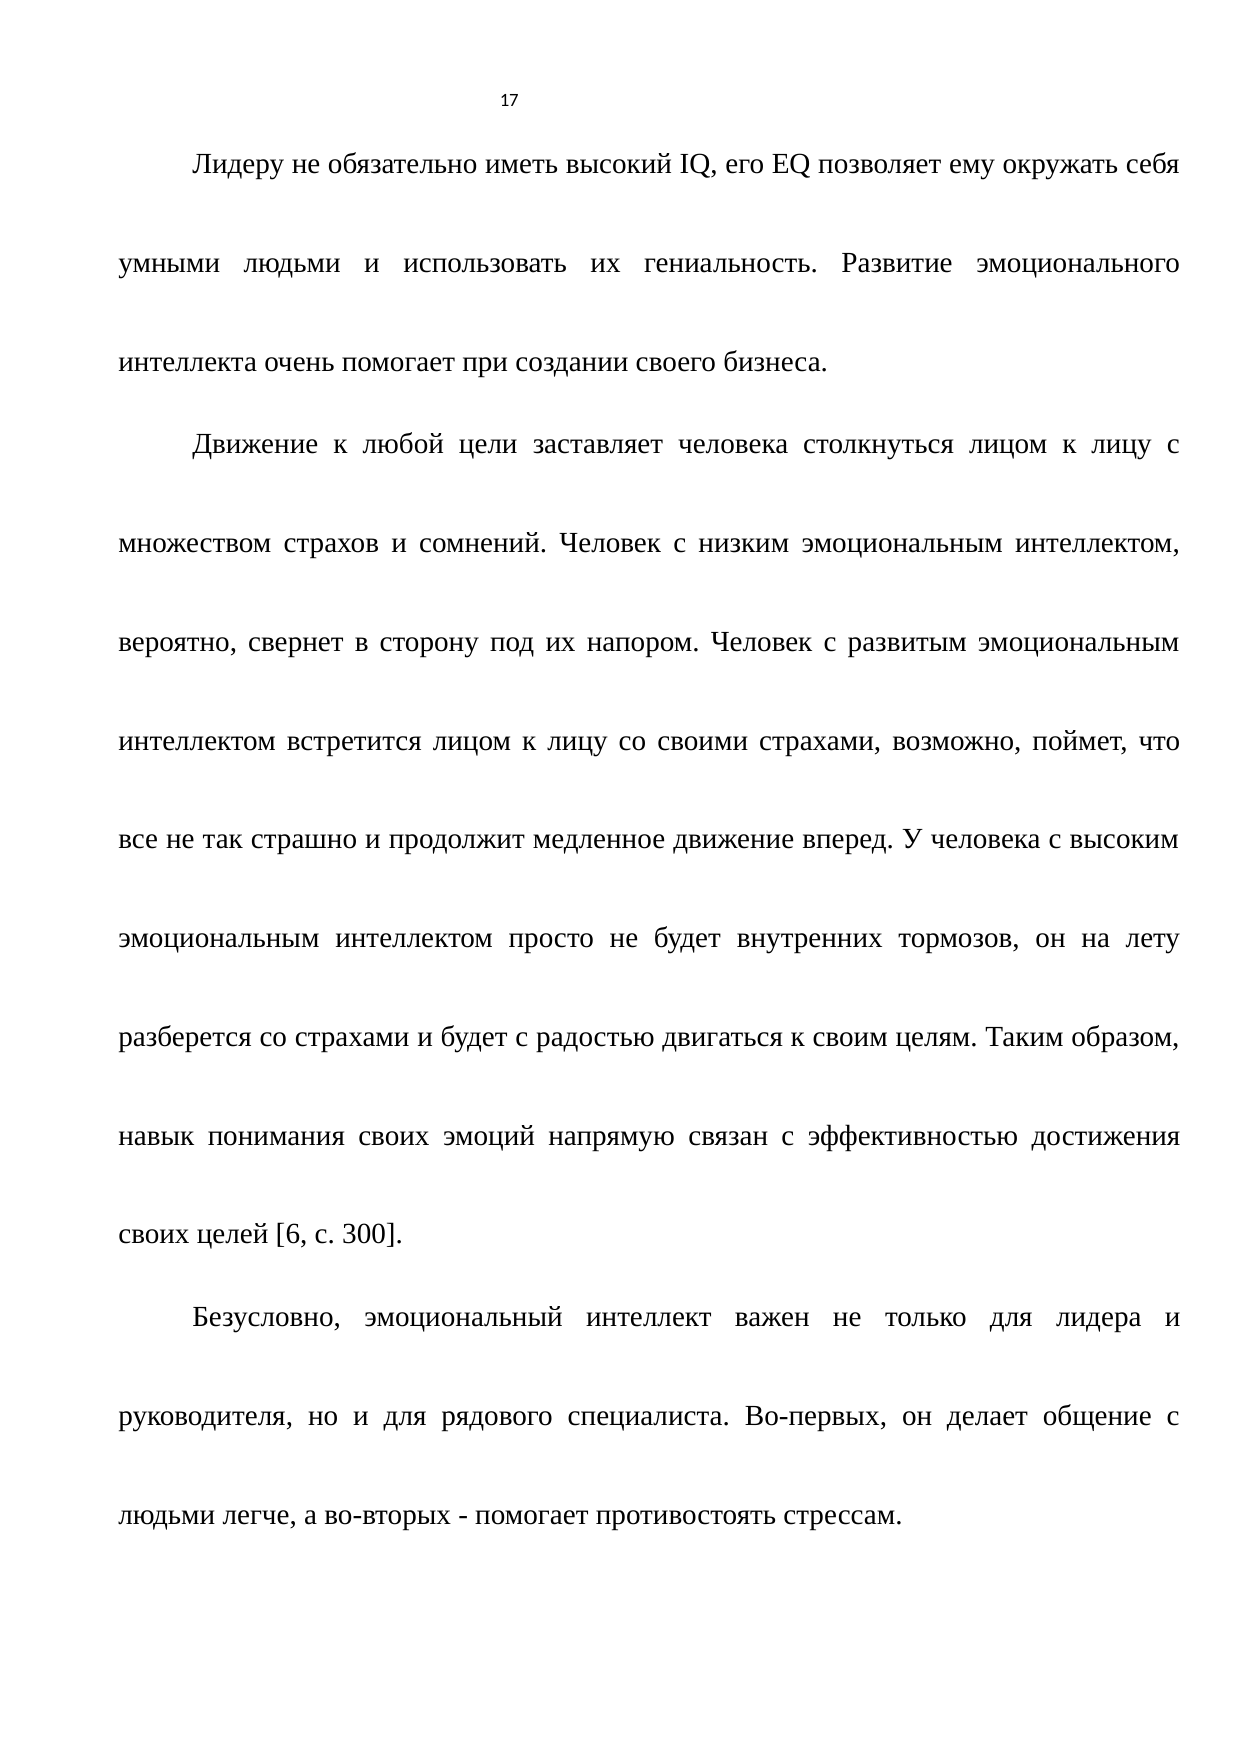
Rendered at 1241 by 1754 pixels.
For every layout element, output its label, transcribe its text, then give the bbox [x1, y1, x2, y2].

text Движение к любой цели заставляет человека столкнуться лицом к лицу с множеством страхов и сомнений. Человек с низким эмоциональным интеллектом, вероятно, свернет в сторону под их напором. Человек с развитым эмоциональным интеллектом встретится лицом к лицу со своими страхами, возможно, поймет, что все не так страшно и продолжит медленное движение вперед. У человека с высоким эмоциональным интеллектом просто не будет внутренних тормозов, он на лету разберется со страхами и будет с радостью двигаться к своим целям. Таким образом, навык понимания своих эмоций напрямую связан с эффективностью достижения своих целей [6, c. 300]. [118, 411, 1181, 1266]
text Лидеру не обязательно иметь высокий IQ, его EQ позволяет ему окружать себя умными людьми и использовать их гениальность. Развитие эмоционального интеллекта очень помогает при создании своего бизнеса. [118, 130, 1181, 394]
text Безусловно, эмоциональный интеллект важен не только для лидера и руководителя, но и для рядового специалиста. Во-первых, он делает общение с людьми легче, а во-вторых - помогает противостоять стрессам. [118, 1283, 1181, 1546]
